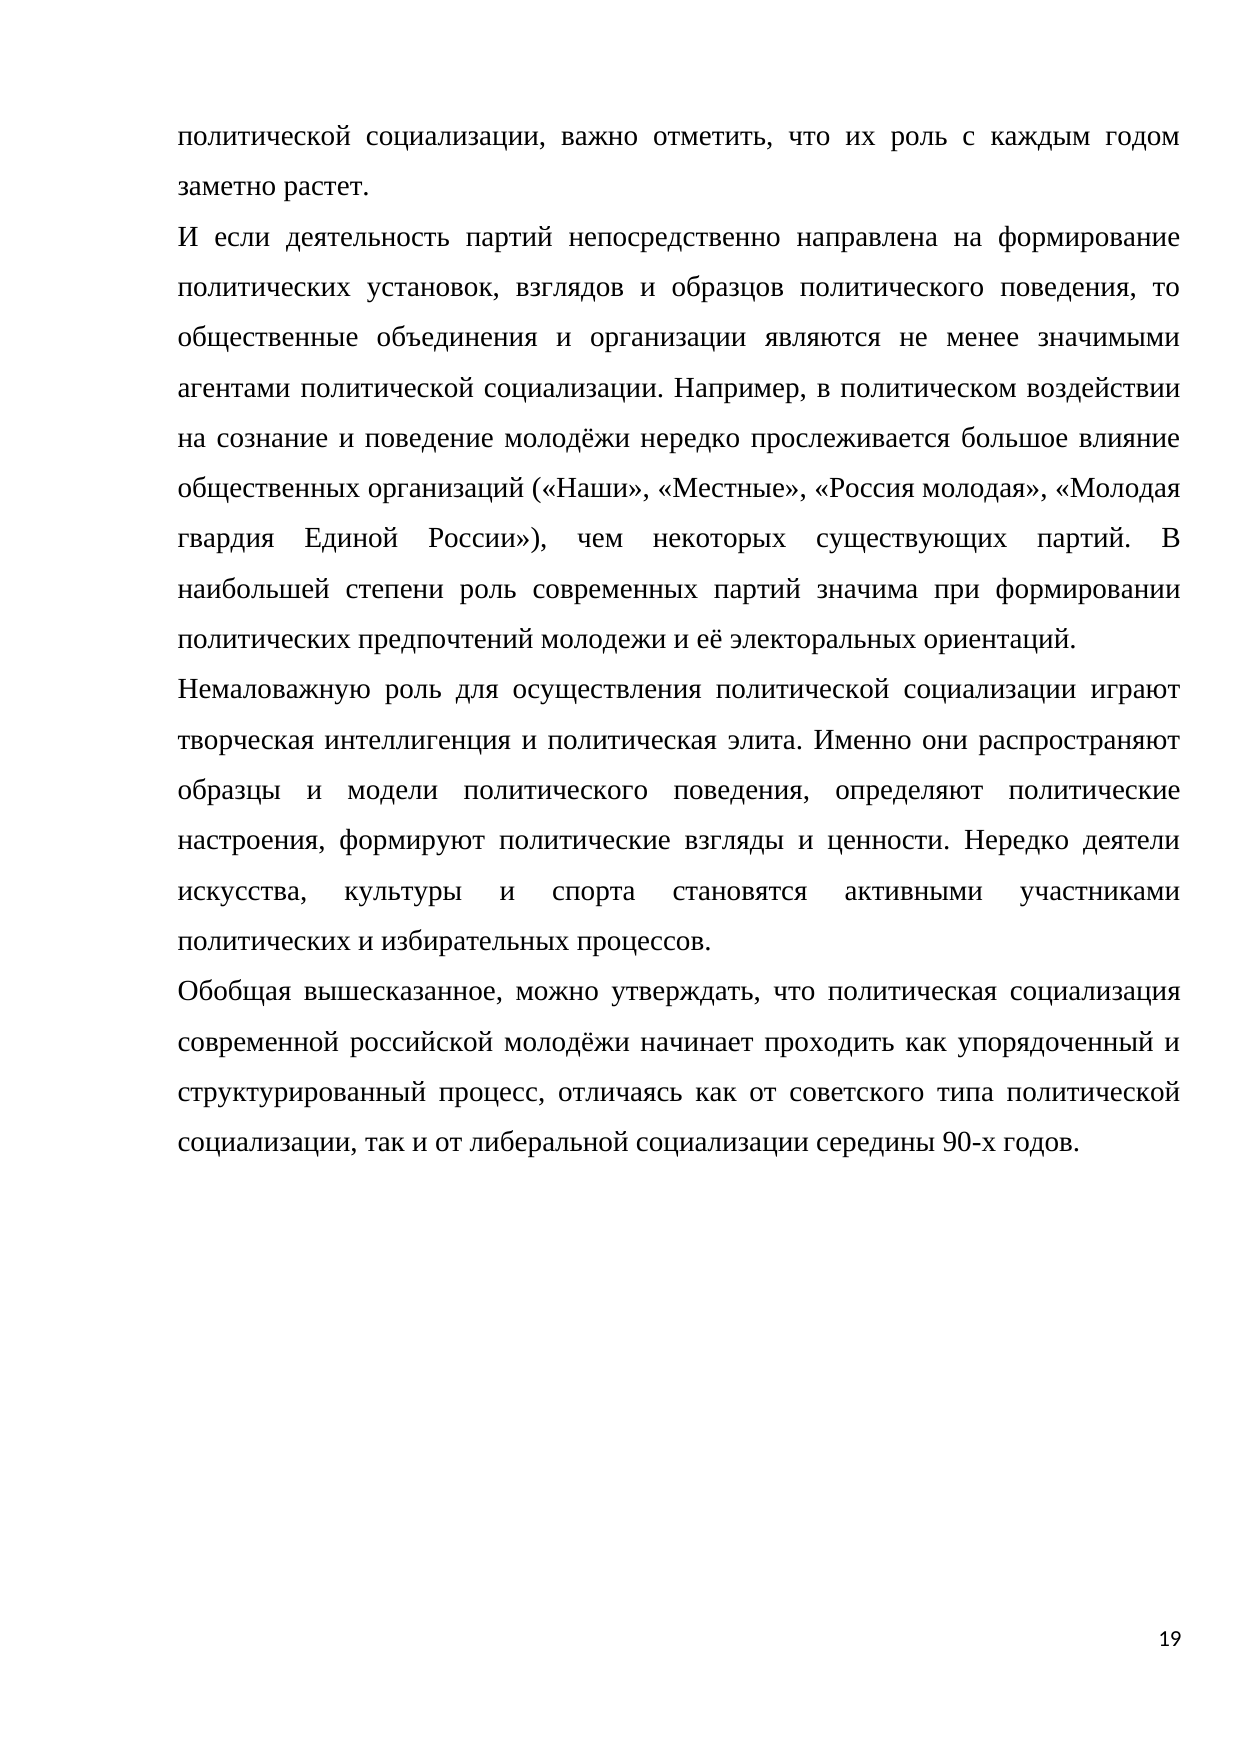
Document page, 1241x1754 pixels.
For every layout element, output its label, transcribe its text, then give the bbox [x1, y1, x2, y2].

text И если деятельность партий непосредственно направлена на формирование политических установок, взглядов и образцов политического поведения, то общественные объединения и организации являются не менее значимыми агентами политической социализации. Например, в политическом воздействии на сознание и поведение молодёжи нередко прослеживается большое влияние общественных организаций («Наши», «Местные», «Россия молодая», «Молодая гвардия Единой России»), чем некоторых существующих партий. В наибольшей степени роль современных партий значима при формировании политических предпочтений молодежи и её электоральных ориентаций. [177, 219, 1181, 655]
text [177, 118, 1181, 202]
text Обобщая вышесказанное, можно утверждать, что политическая социализация современной российской молодёжи начинает проходить как упорядоченный и структурированный процесс, отличаясь как от советского типа политической социализации, так и от либеральной социализации середины 90-х годов. [177, 973, 1181, 1158]
text Немаловажную роль для осуществления политической социализации играют творческая интеллигенция и политическая элита. Именно они распространяют образцы и модели политического поведения, определяют политические настроения, формируют политические взгляды и ценности. Нередко деятели искусства, культуры и спорта становятся активными участниками политических и избирательных процессов. [177, 672, 1181, 957]
